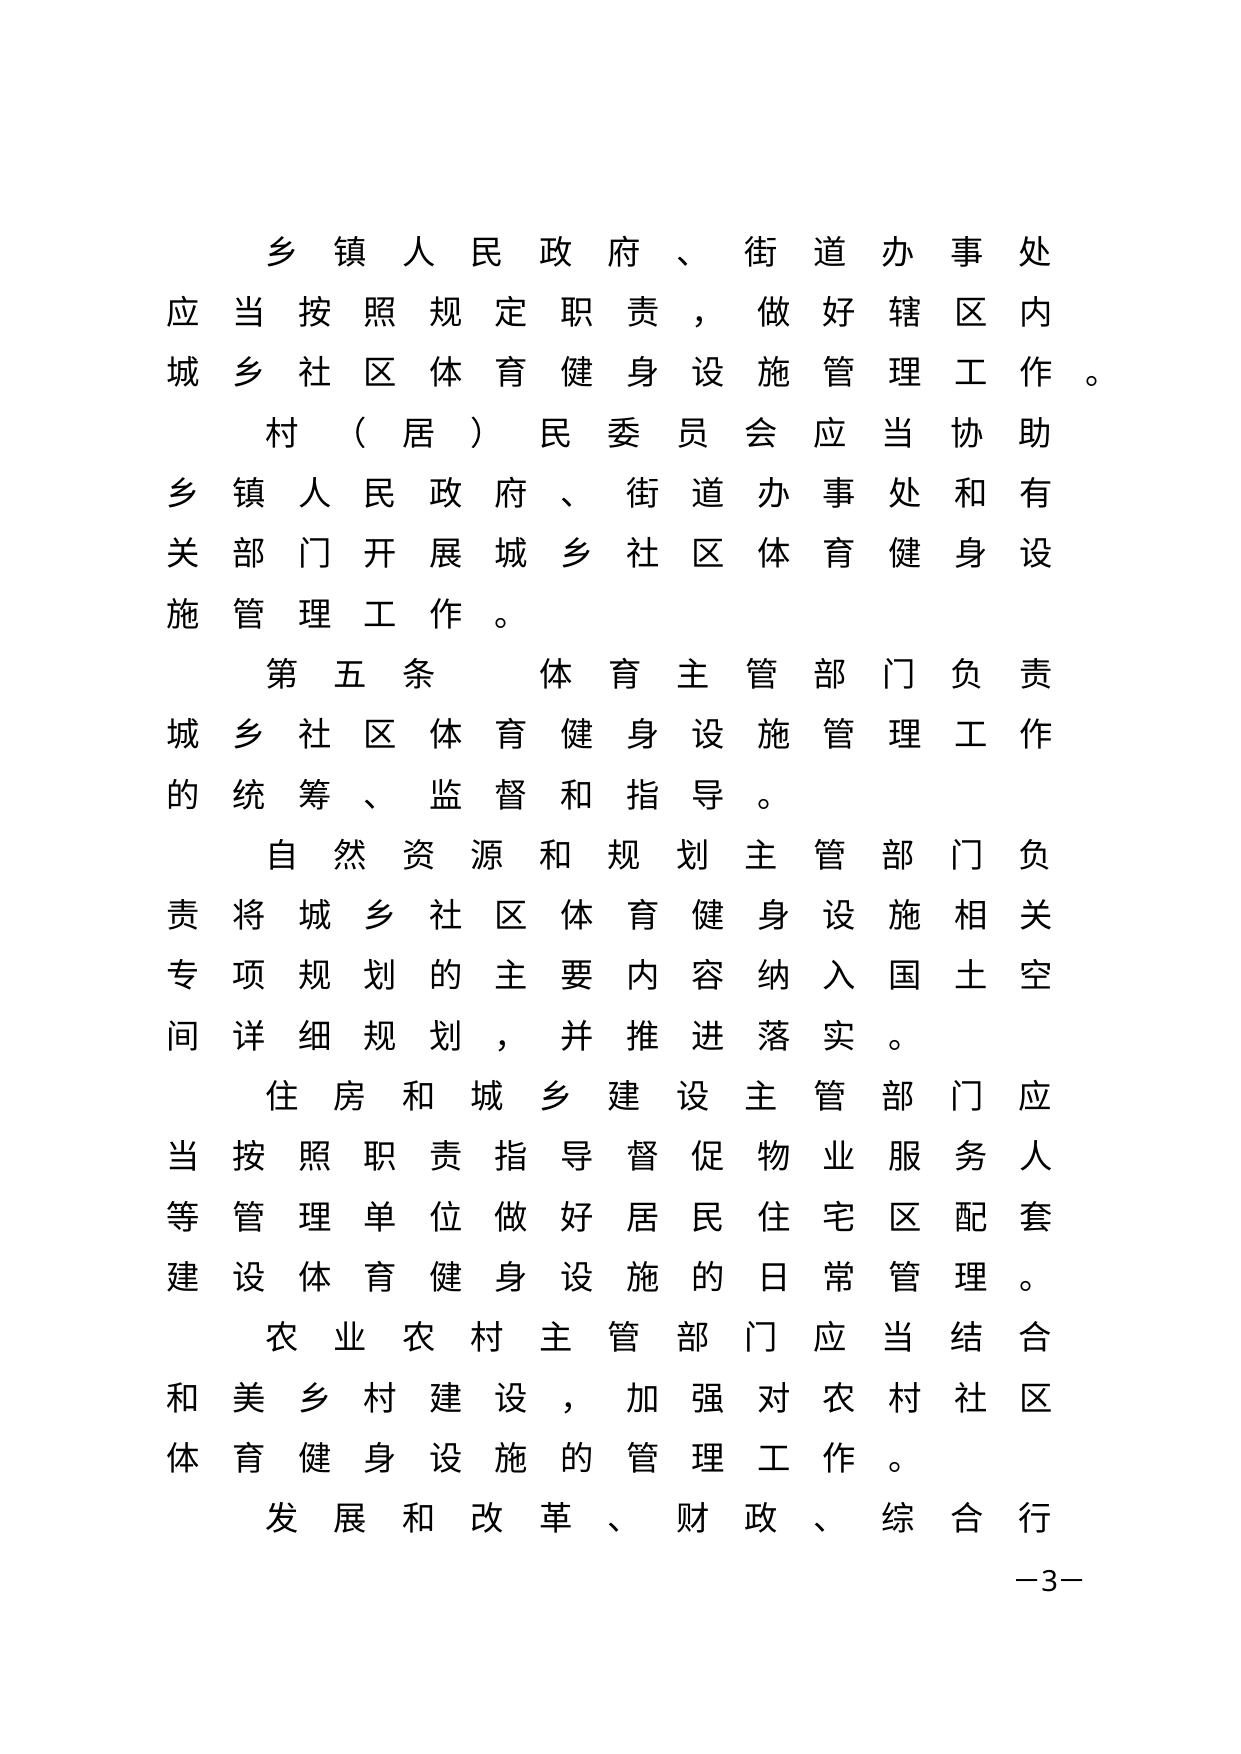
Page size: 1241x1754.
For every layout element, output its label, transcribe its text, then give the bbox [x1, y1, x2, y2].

text 第五条 体育主管部门负责城乡社区体育健身设施管理工作的统筹、监督和指导。 [167, 642, 1085, 823]
text 乡镇人民政府、街道办事处应当按照规定职责，做好辖区内城乡社区体育健身设施管理工作。 [167, 219, 1085, 400]
text 村（居）民委员会应当协助乡镇人民政府、街道办事处和有关部门开展城乡社区体育健身设施管理工作。 [167, 400, 1085, 642]
text 住房和城乡建设主管部门应当按照职责指导督促物业服务人等管理单位做好居民住宅区配套建设体育健身设施的日常管理。 [167, 1064, 1085, 1305]
text 农业农村主管部门应当结合和美乡村建设，加强对农村社区体育健身设施的管理工作。 [167, 1305, 1085, 1486]
text 发展和改革、财政、综合行政执法等其他有关部门应当在各自职责范围内，做好城乡社区体育健身设施管理相关工作。 [167, 1486, 1085, 1546]
text 自然资源和规划主管部门负责将城乡社区体育健身设施相关专项规划的主要内容纳入国土空间详细规划，并推进落实。 [167, 823, 1085, 1064]
